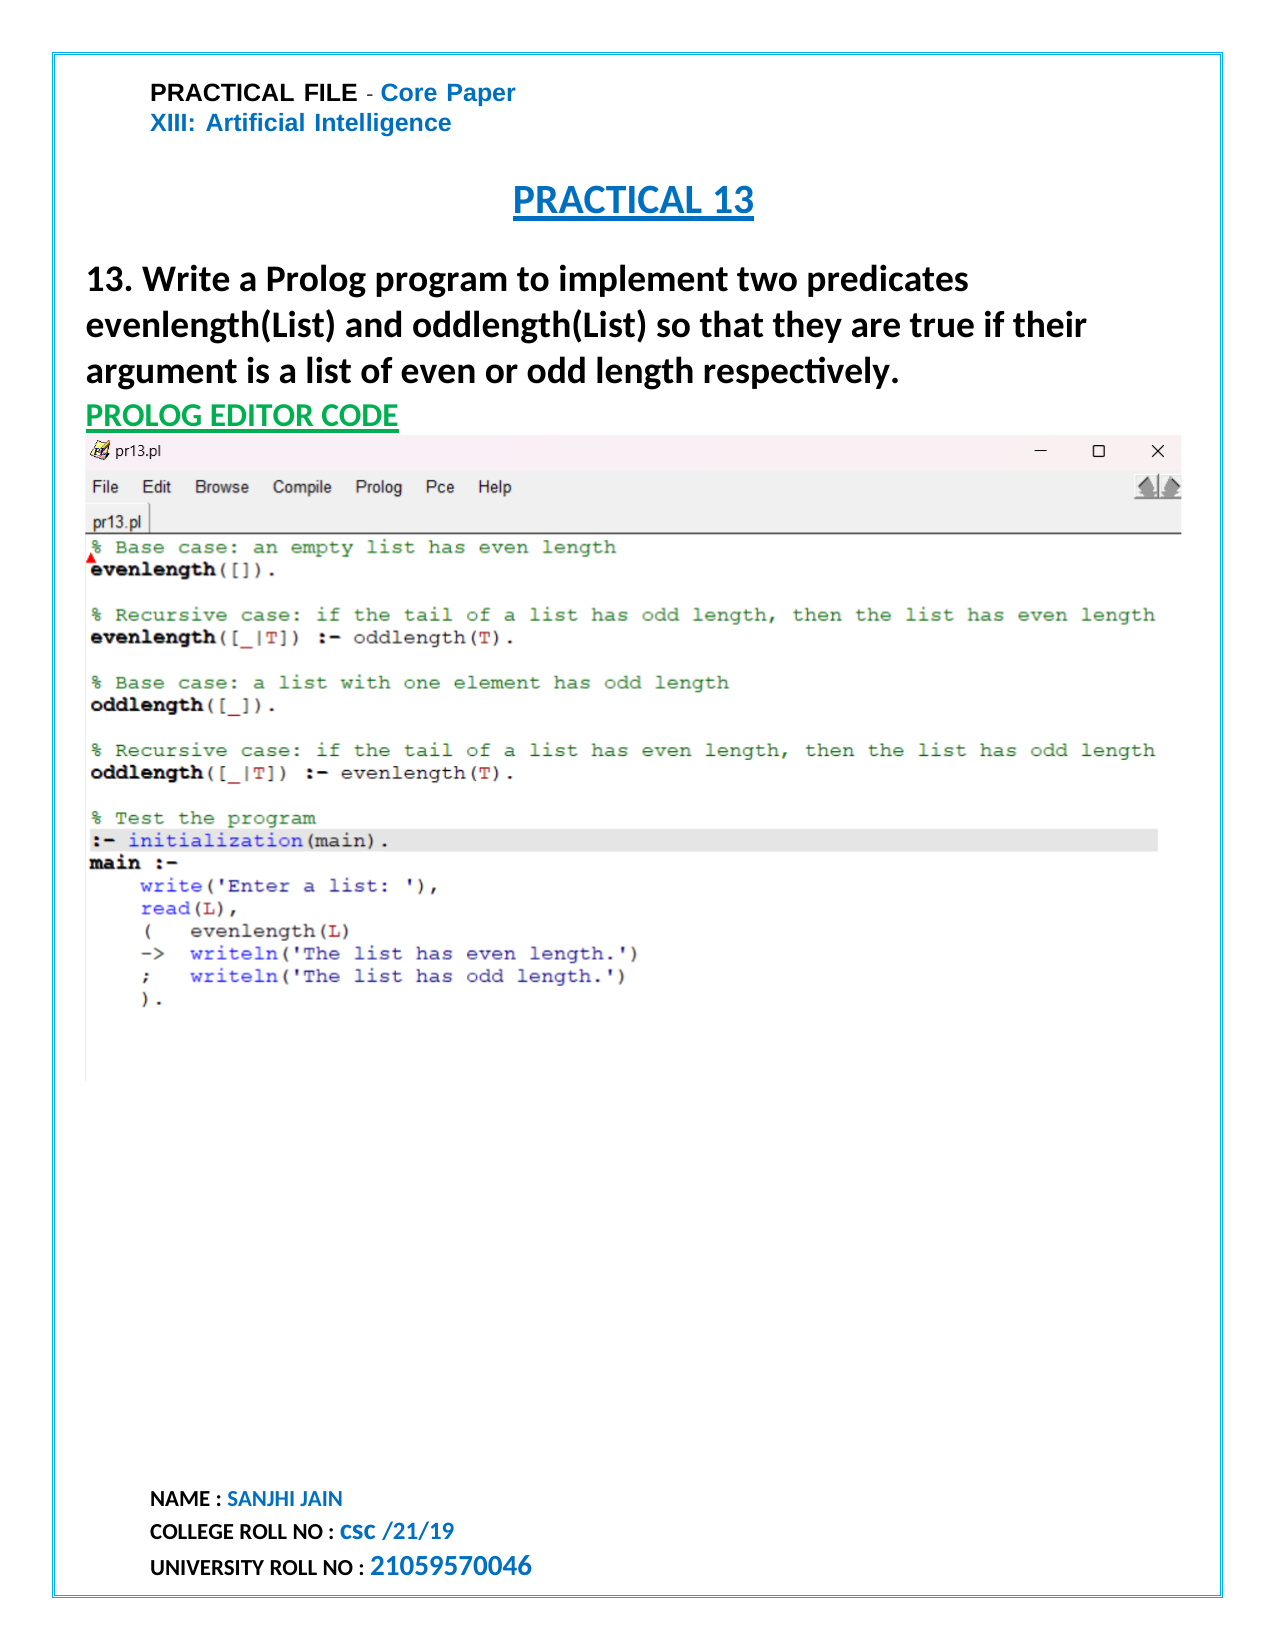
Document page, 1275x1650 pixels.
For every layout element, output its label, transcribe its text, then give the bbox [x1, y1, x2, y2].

text PROLOG EDITOR CODE [85, 394, 1181, 434]
text 13. Write a Prolog program to implement two predicates evenlength(List) and oddlength(List) so that they are true if their argument is a list of even or odd length respectively. [85, 255, 1181, 393]
text PRACTICAL 13 [85, 173, 1181, 224]
picture [85, 435, 1182, 1081]
